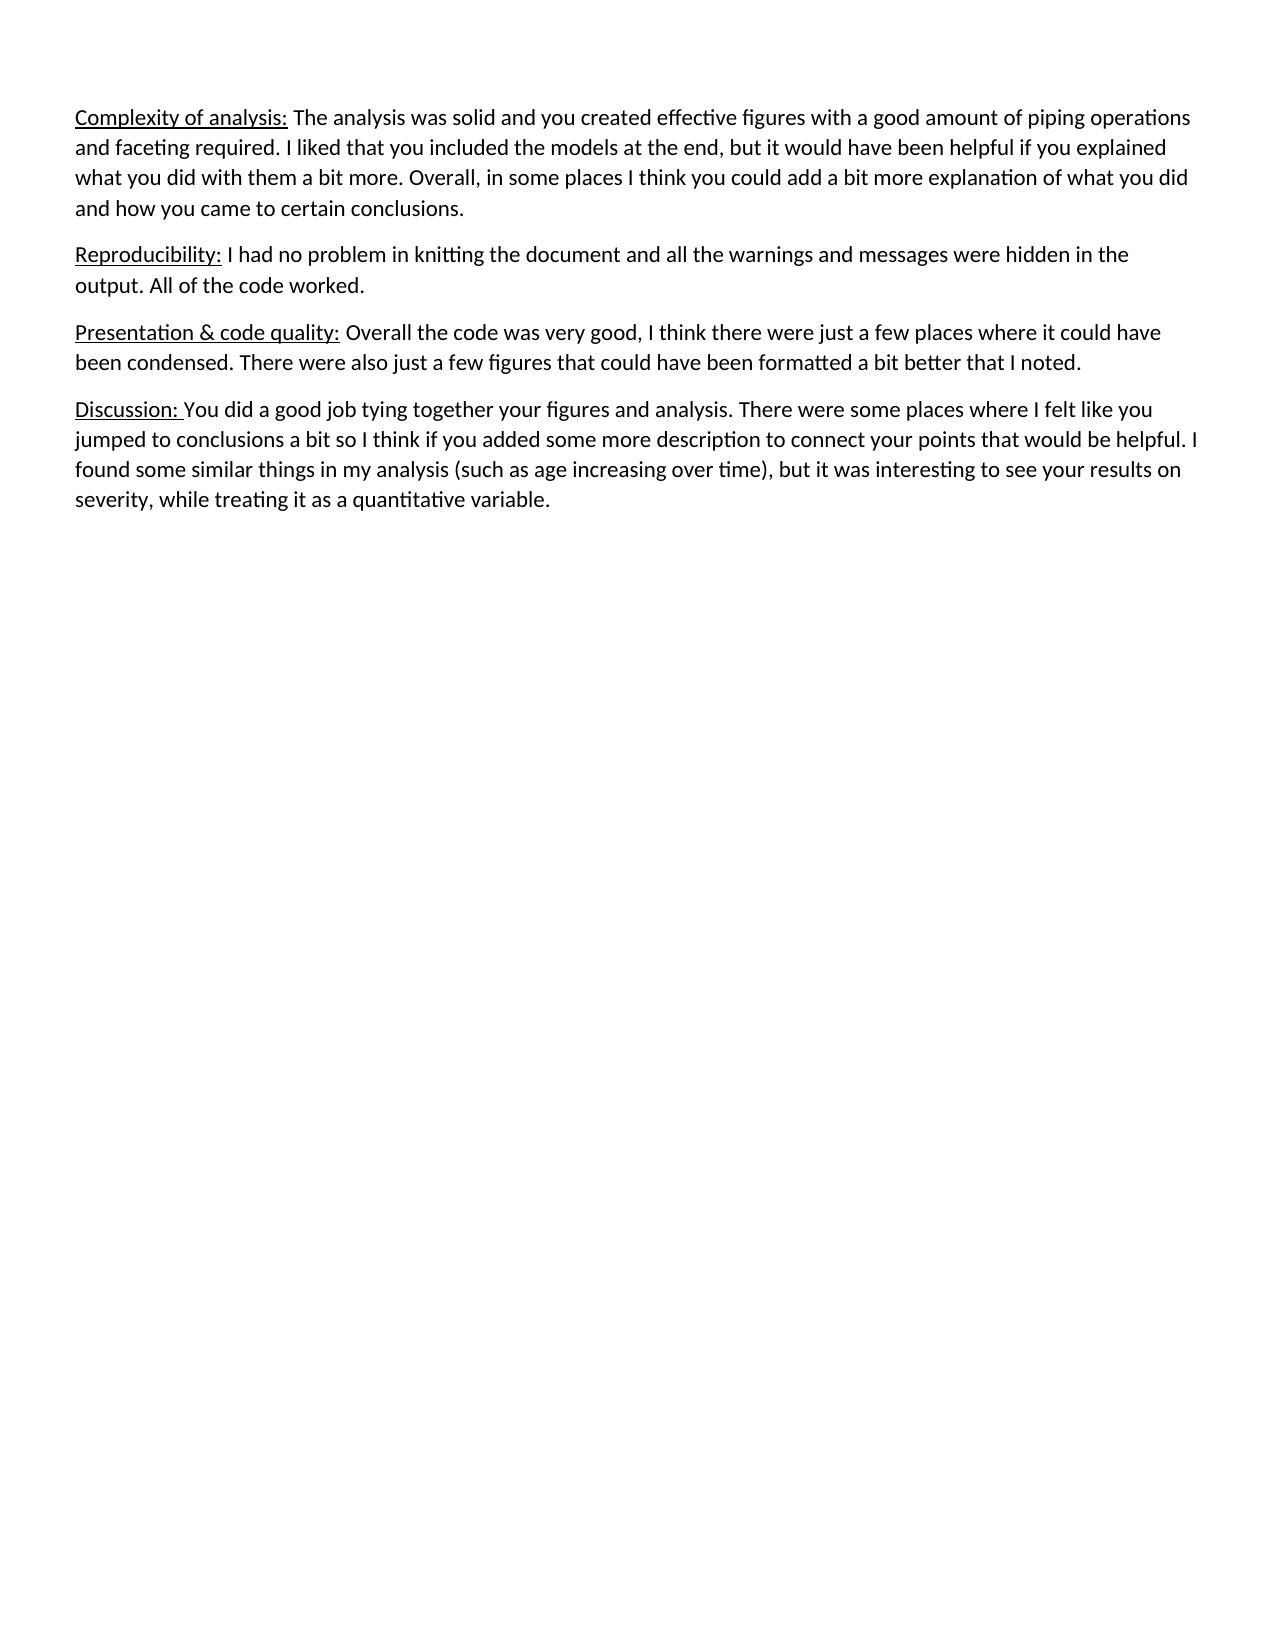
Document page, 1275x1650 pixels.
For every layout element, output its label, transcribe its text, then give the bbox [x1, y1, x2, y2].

text Reproducibility: I had no problem in knitting the document and all the warnings and messages were hidden in the output. All of the code worked. [75, 241, 1200, 299]
text Complexity of analysis: The analysis was solid and you created effective figures with a good amount of piping operations and faceting required. I liked that you included the models at the end, but it would have been helpful if you explained what you did with them a bit more. Overall, in some places I think you could add a bit more explanation of what you did and how you came to certain conclusions. [75, 103, 1200, 222]
text Discussion: You did a good job tying together your figures and analysis. There were some places where I felt like you jumped to conclusions a bit so I think if you added some more description to connect your points that would be helpful. I found some similar things in my analysis (such as age increasing over time), but it was interesting to see your results on severity, while treating it as a quantitative variable. [75, 395, 1200, 513]
text Presentation & code quality: Overall the code was very good, I think there were just a few places where it could have been condensed. There were also just a few figures that could have been formatted a bit better that I noted. [75, 318, 1200, 376]
